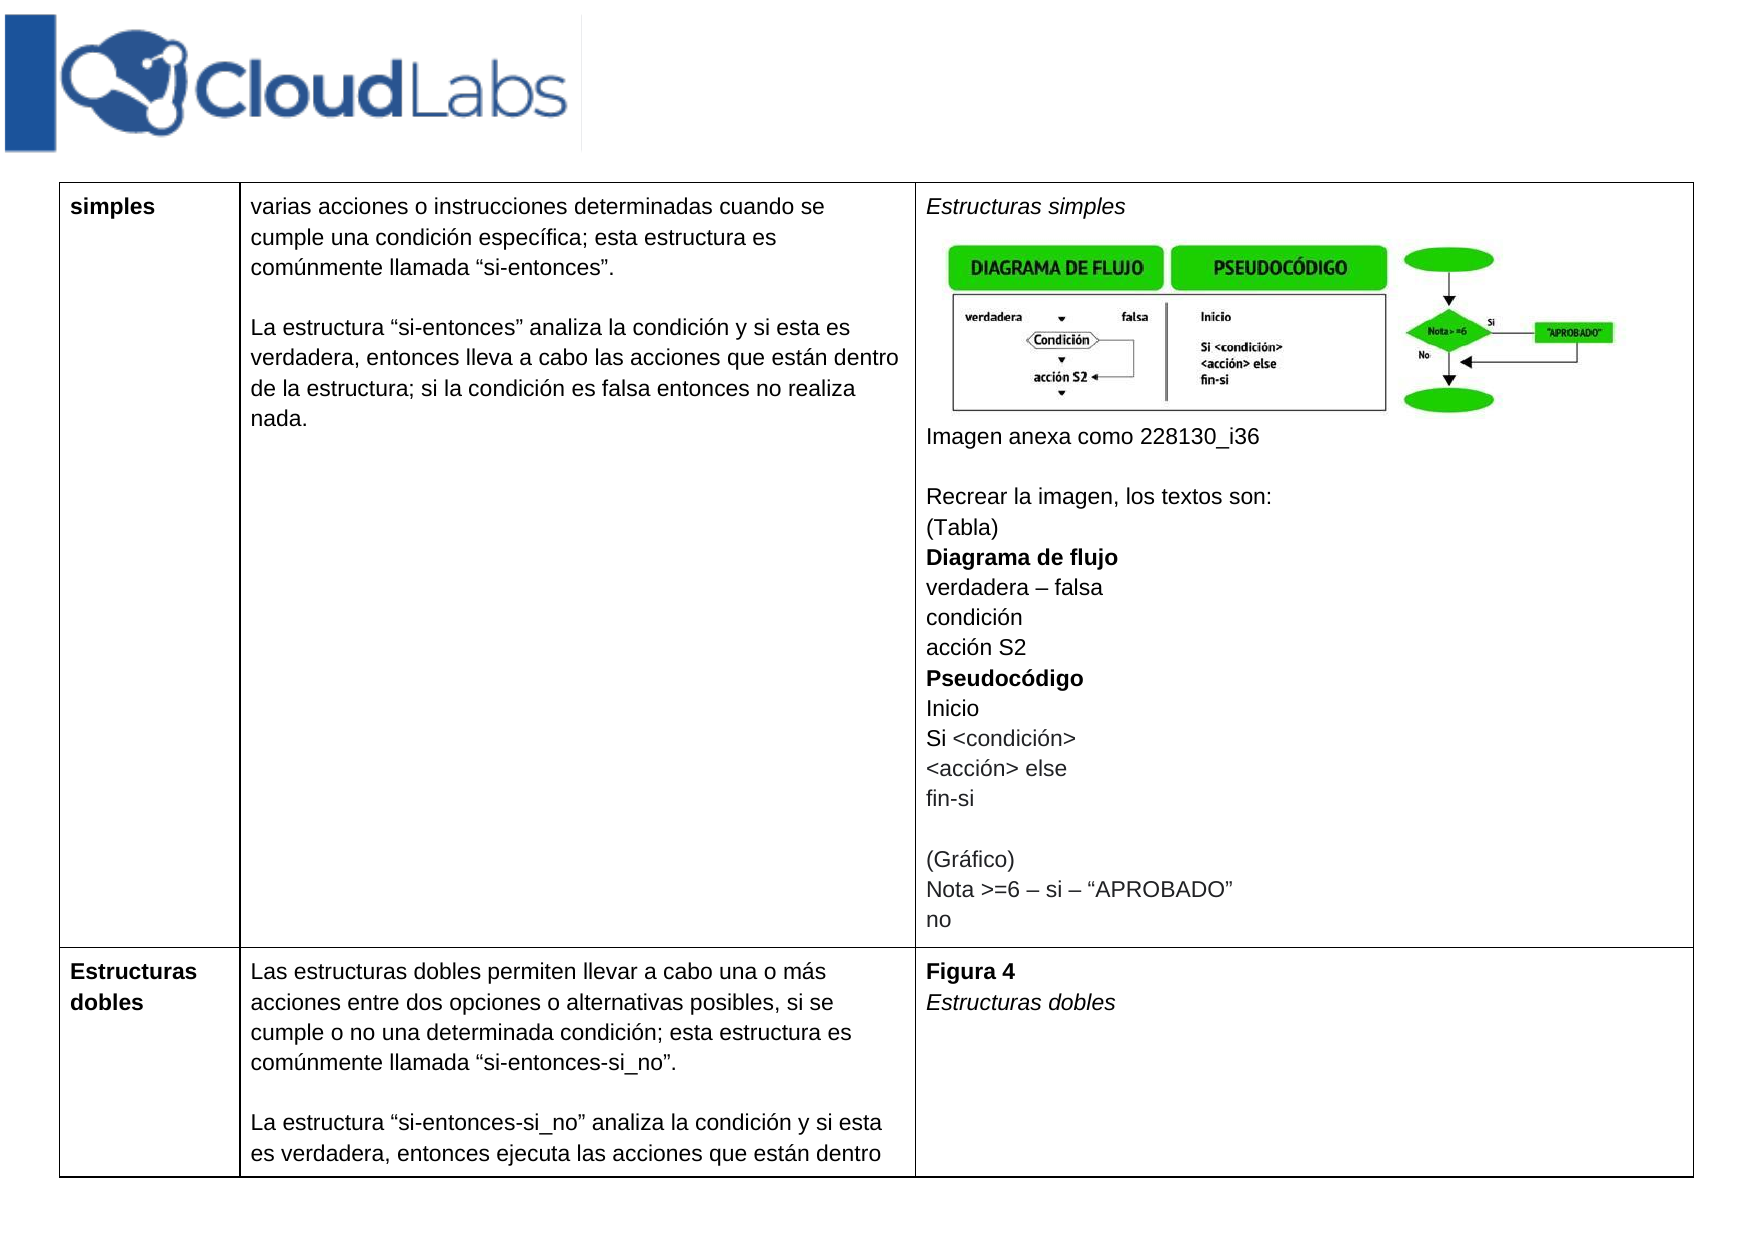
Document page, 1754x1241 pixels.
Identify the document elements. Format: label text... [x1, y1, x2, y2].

table_cell Estructuras dobles [60, 948, 239, 1176]
picture [925, 223, 1637, 419]
picture [4, 2, 582, 164]
table_cell Estructuras simples [60, 183, 239, 947]
